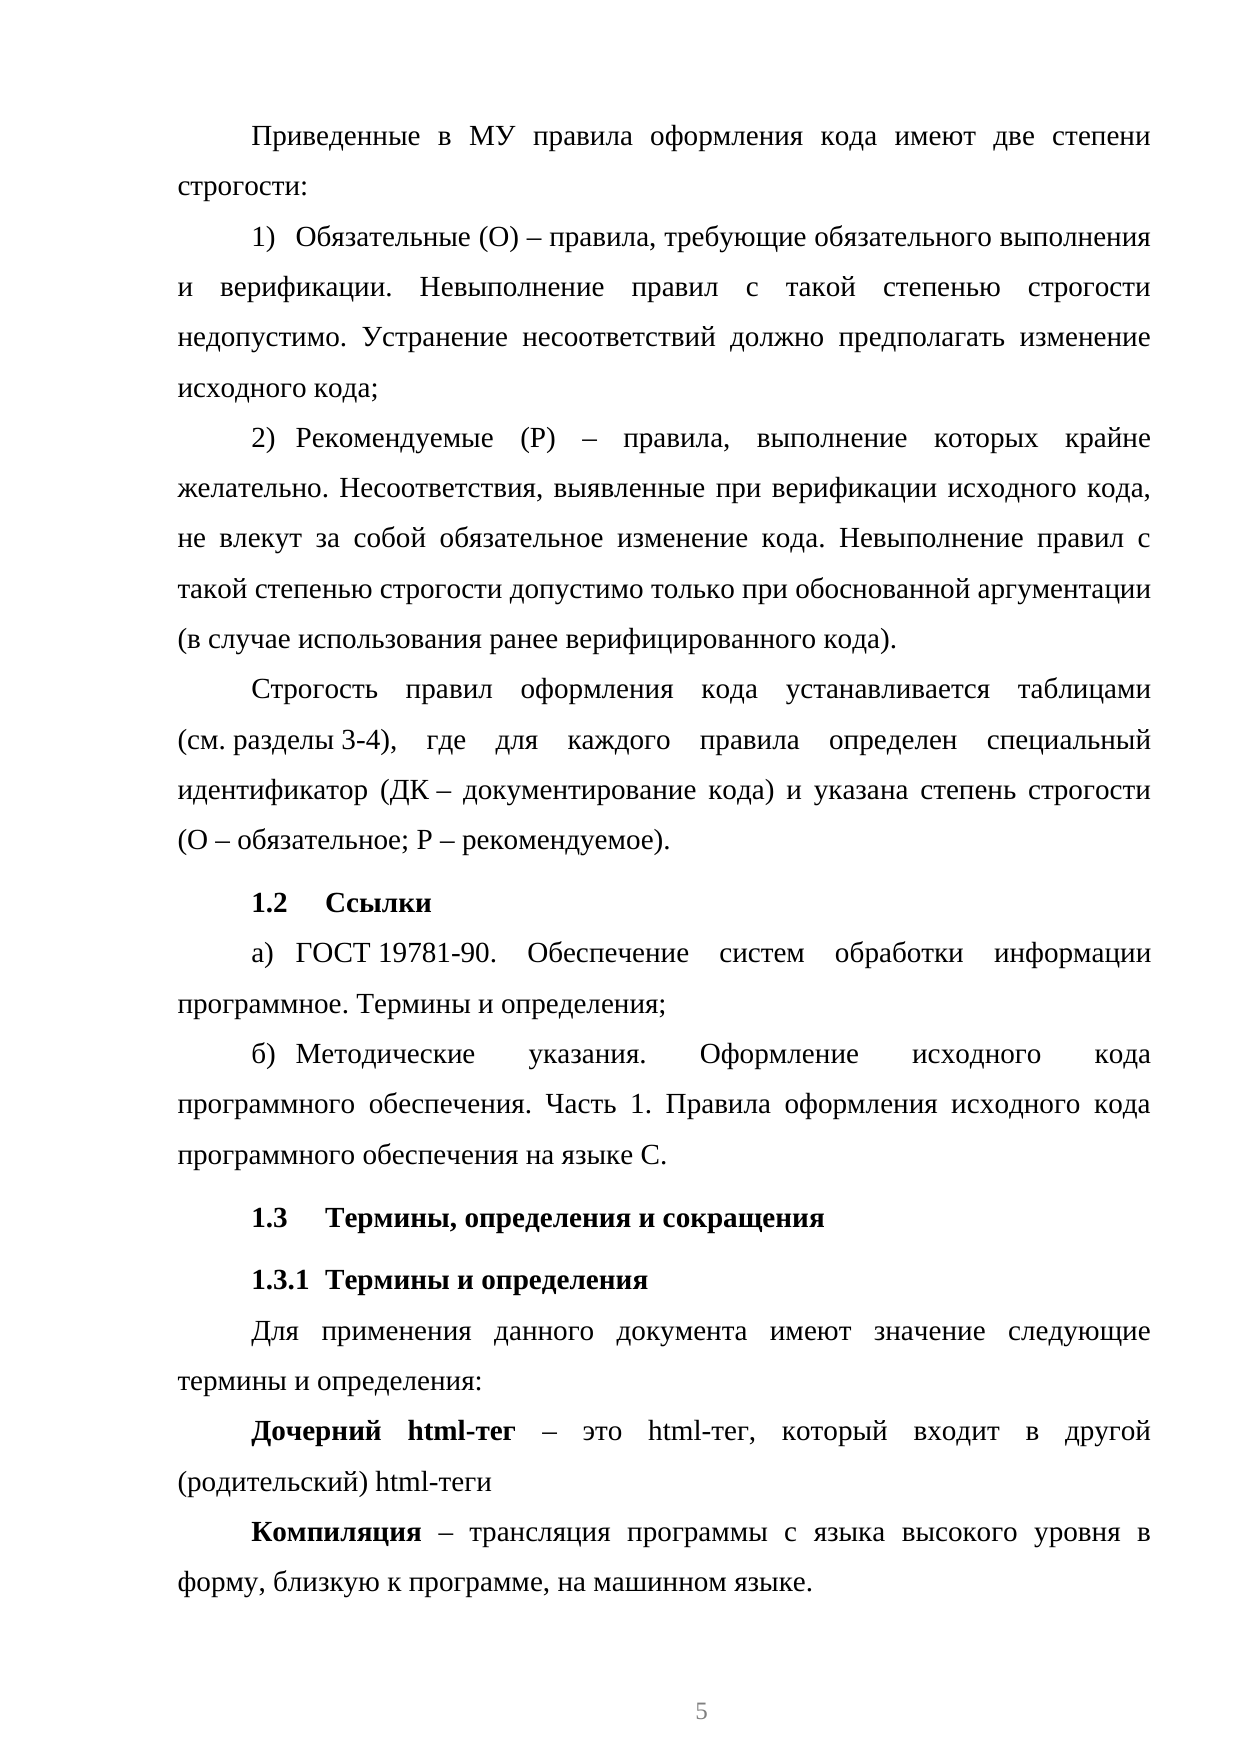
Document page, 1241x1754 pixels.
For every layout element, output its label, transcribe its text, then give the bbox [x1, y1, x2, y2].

text Приведенные в МУ правила оформления кода имеют две степени строгости: [177, 118, 1152, 202]
list Методические указания. Оформление исходного кода программного обеспечения. Часть 1. Правила оформления исходного кода программного обеспечения на языке С. [177, 1036, 1152, 1170]
list ГОСТ 19781-90. Обеспечение систем обработки информации программное. Термины и определения; [177, 936, 1152, 1019]
text Термины, определения и сокращения [177, 1200, 1152, 1233]
text Ссылки [177, 885, 1152, 919]
list Рекомендуемые (Р) – правила, выполнение которых крайне желательно. Несоответствия, выявленные при верификации исходного кода, не влекут за собой обязательное изменение кода. Невыполнение правил с такой степенью строгости допустимо только при обоснованной аргументации (в случае использования ранее верифицированного кода). [177, 420, 1152, 655]
text Дочерний html-тег – это html-тег, который входит в другой (родительский) html-теги [177, 1413, 1152, 1497]
list Обязательные (О) – правила, требующие обязательного выполнения и верификации. Невыполнение правил с такой степенью строгости недопустимо. Устранение несоответствий должно предполагать изменение исходного кода; [177, 219, 1152, 403]
text Строгость правил оформления кода устанавливается таблицами (см. разделы 3-4), где для каждого правила определен специальный идентификатор (ДК – документирование кода) и указана степень строгости (О – обязательное; Р – рекомендуемое). [177, 672, 1152, 856]
text Компиляция – трансляция программы с языка высокого уровня в форму, близкую к программе, на машинном языке. [177, 1514, 1152, 1598]
text Термины и определения [177, 1262, 1152, 1296]
text Для применения данного документа имеют значение следующие термины и определения: [177, 1313, 1152, 1397]
